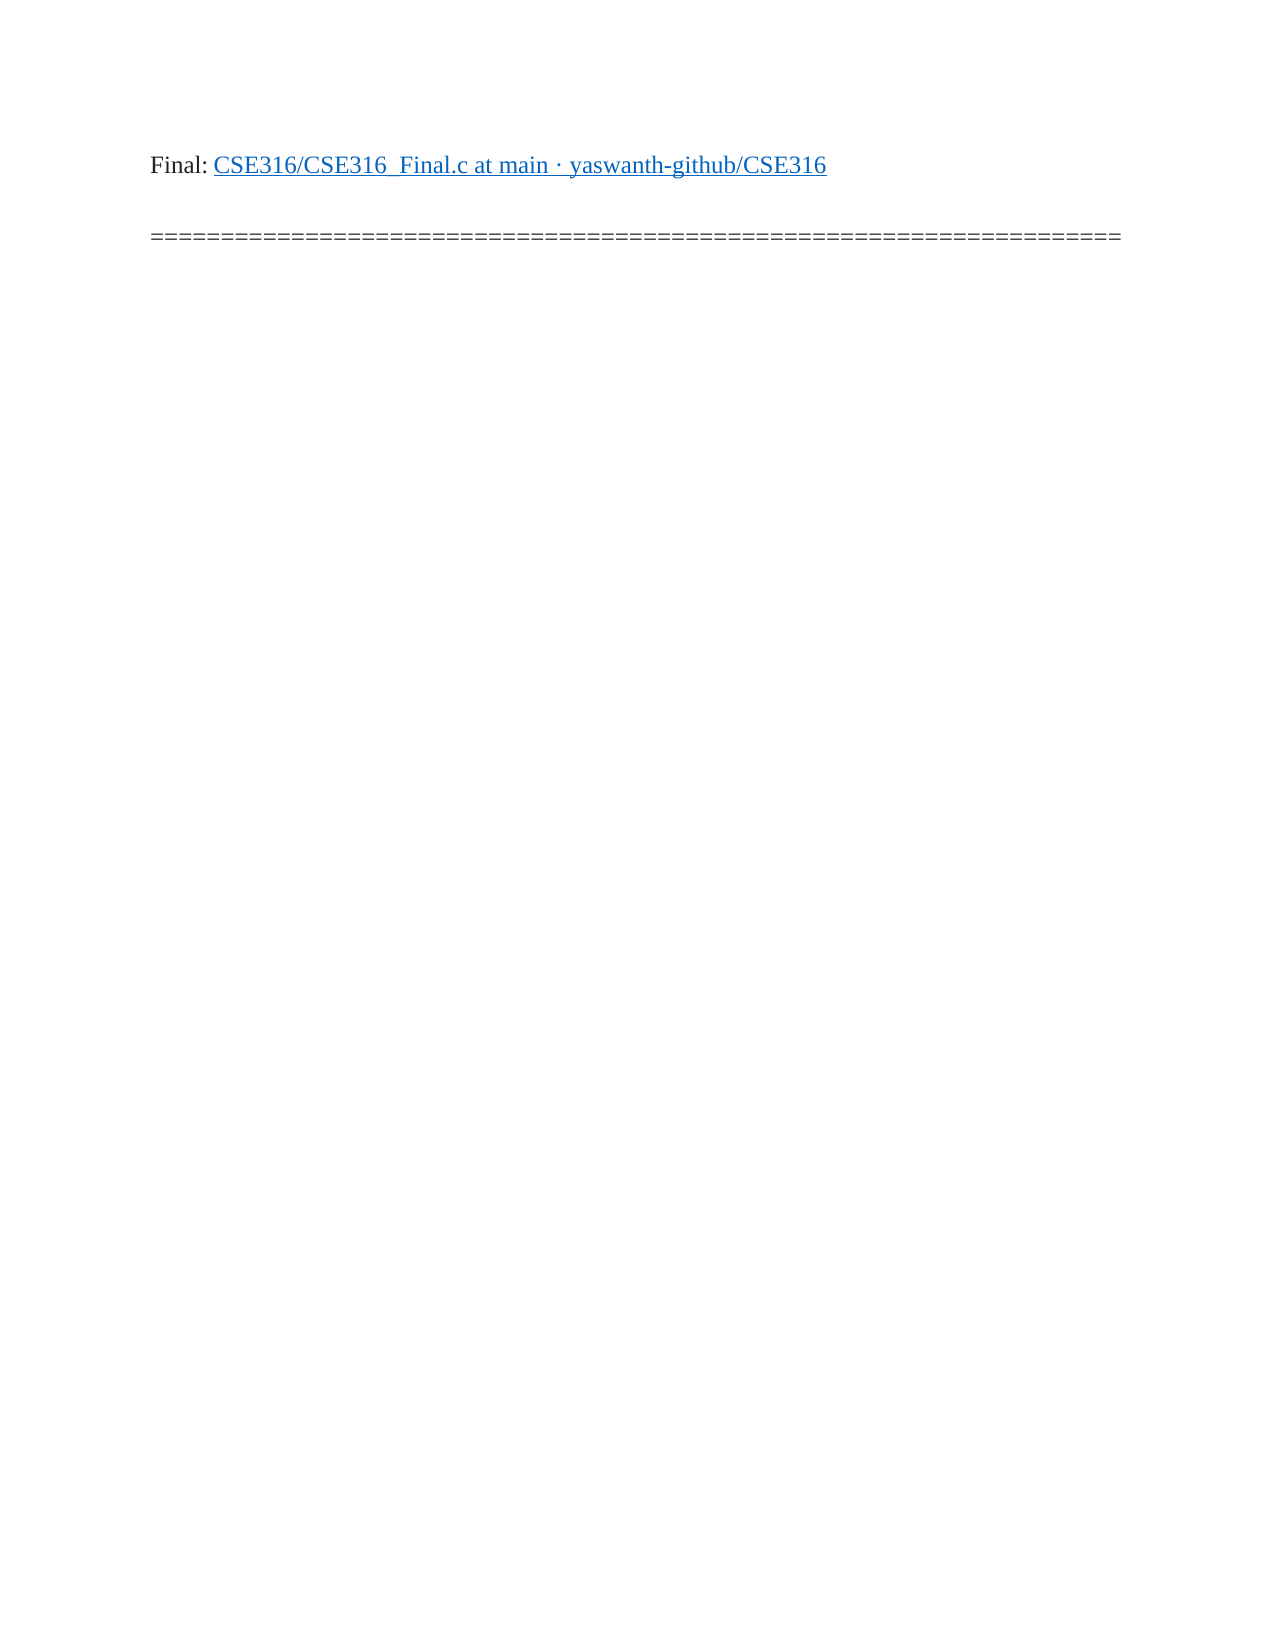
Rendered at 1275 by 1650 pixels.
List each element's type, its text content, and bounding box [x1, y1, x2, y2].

text Final: CSE316/CSE316_Final.c at main · yaswanth-github/CSE316 [150, 150, 1125, 179]
text ===================================================================== [150, 222, 1125, 251]
